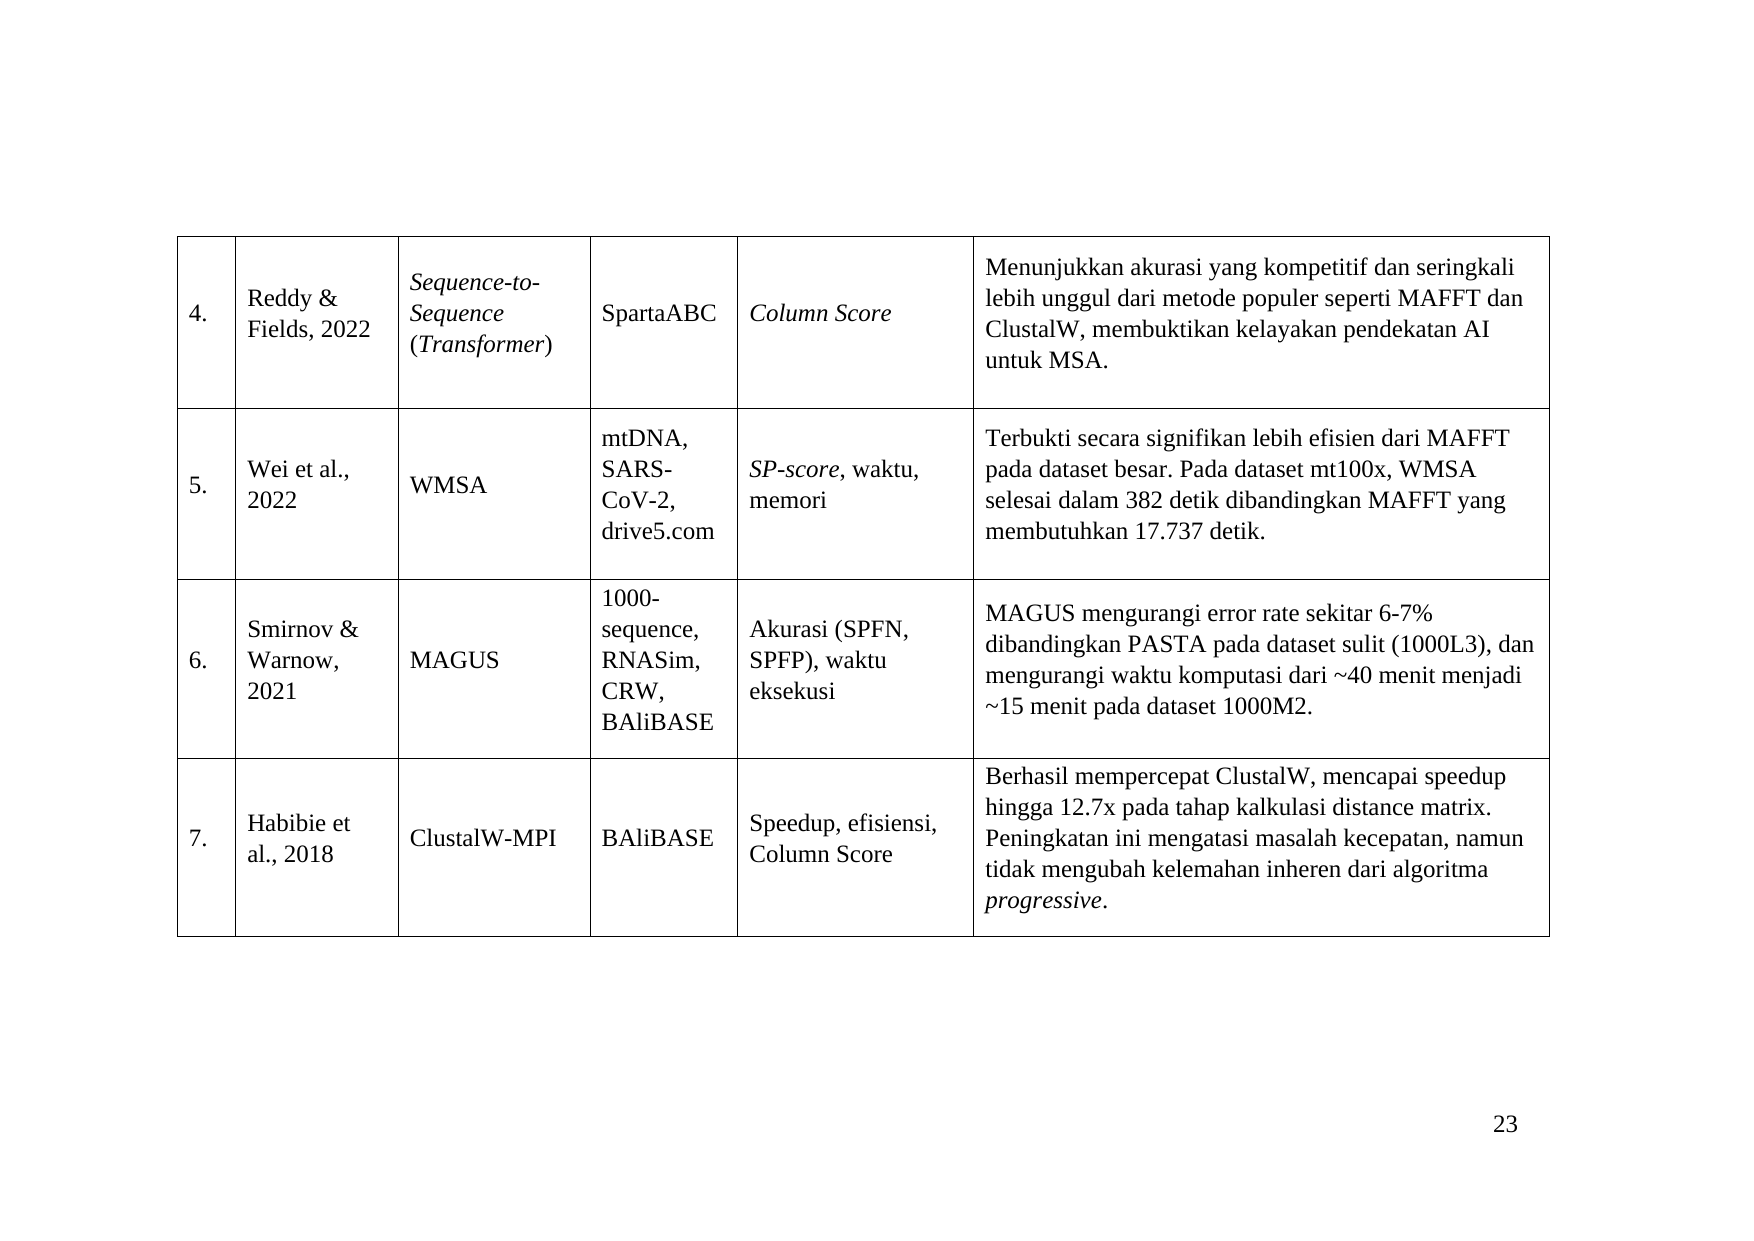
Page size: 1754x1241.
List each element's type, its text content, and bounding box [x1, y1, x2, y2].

table_cell Speedup, efisiensi, Column Score [738, 759, 973, 936]
table_cell 7. [178, 759, 235, 936]
table_cell Smirnov & Warnow, 2021 [236, 580, 398, 757]
table_cell 5. [178, 409, 235, 579]
table_cell SpartaABC [591, 237, 737, 407]
table_cell Column Score [738, 237, 973, 407]
table_cell BAliBASE [591, 759, 737, 936]
table_cell 4. [178, 237, 235, 407]
table_cell WMSA [399, 409, 590, 579]
table_cell 1000-sequence, RNASim, CRW, BAliBASE [591, 580, 737, 757]
table_cell Wei et al., 2022 [236, 409, 398, 579]
table_cell Sequence-to-Sequence (Transformer) [399, 237, 590, 407]
table_cell Akurasi (SPFN, SPFP), waktu eksekusi [738, 580, 973, 757]
table_cell Habibie et al., 2018 [236, 759, 398, 936]
table_cell mtDNA, SARS-CoV-2, drive5.com [591, 409, 737, 579]
table_cell MAGUS [399, 580, 590, 757]
table_cell ClustalW-MPI [399, 759, 590, 936]
table_cell Menunjukkan akurasi yang kompetitif dan seringkali lebih unggul dari metode populer seperti MAFFT dan ClustalW, membuktikan kelayakan pendekatan AI untuk MSA. [974, 237, 1549, 407]
table_cell 6. [178, 580, 235, 757]
table_cell Terbukti secara signifikan lebih efisien dari MAFFT pada dataset besar. Pada dataset mt100x, WMSA selesai dalam 382 detik dibandingkan MAFFT yang membutuhkan 17.737 detik. [974, 409, 1549, 579]
table_cell SP-score, waktu, memori [738, 409, 973, 579]
table_cell Reddy & Fields, 2022 [236, 237, 398, 407]
table_cell MAGUS mengurangi error rate sekitar 6-7% dibandingkan PASTA pada dataset sulit (1000L3), dan mengurangi waktu komputasi dari ~40 menit menjadi ~15 menit pada dataset 1000M2. [974, 580, 1549, 757]
table_cell Berhasil mempercepat ClustalW, mencapai speedup hingga 12.7x pada tahap kalkulasi distance matrix. Peningkatan ini mengatasi masalah kecepatan, namun tidak mengubah kelemahan inheren dari algoritma progressive. [974, 759, 1549, 936]
